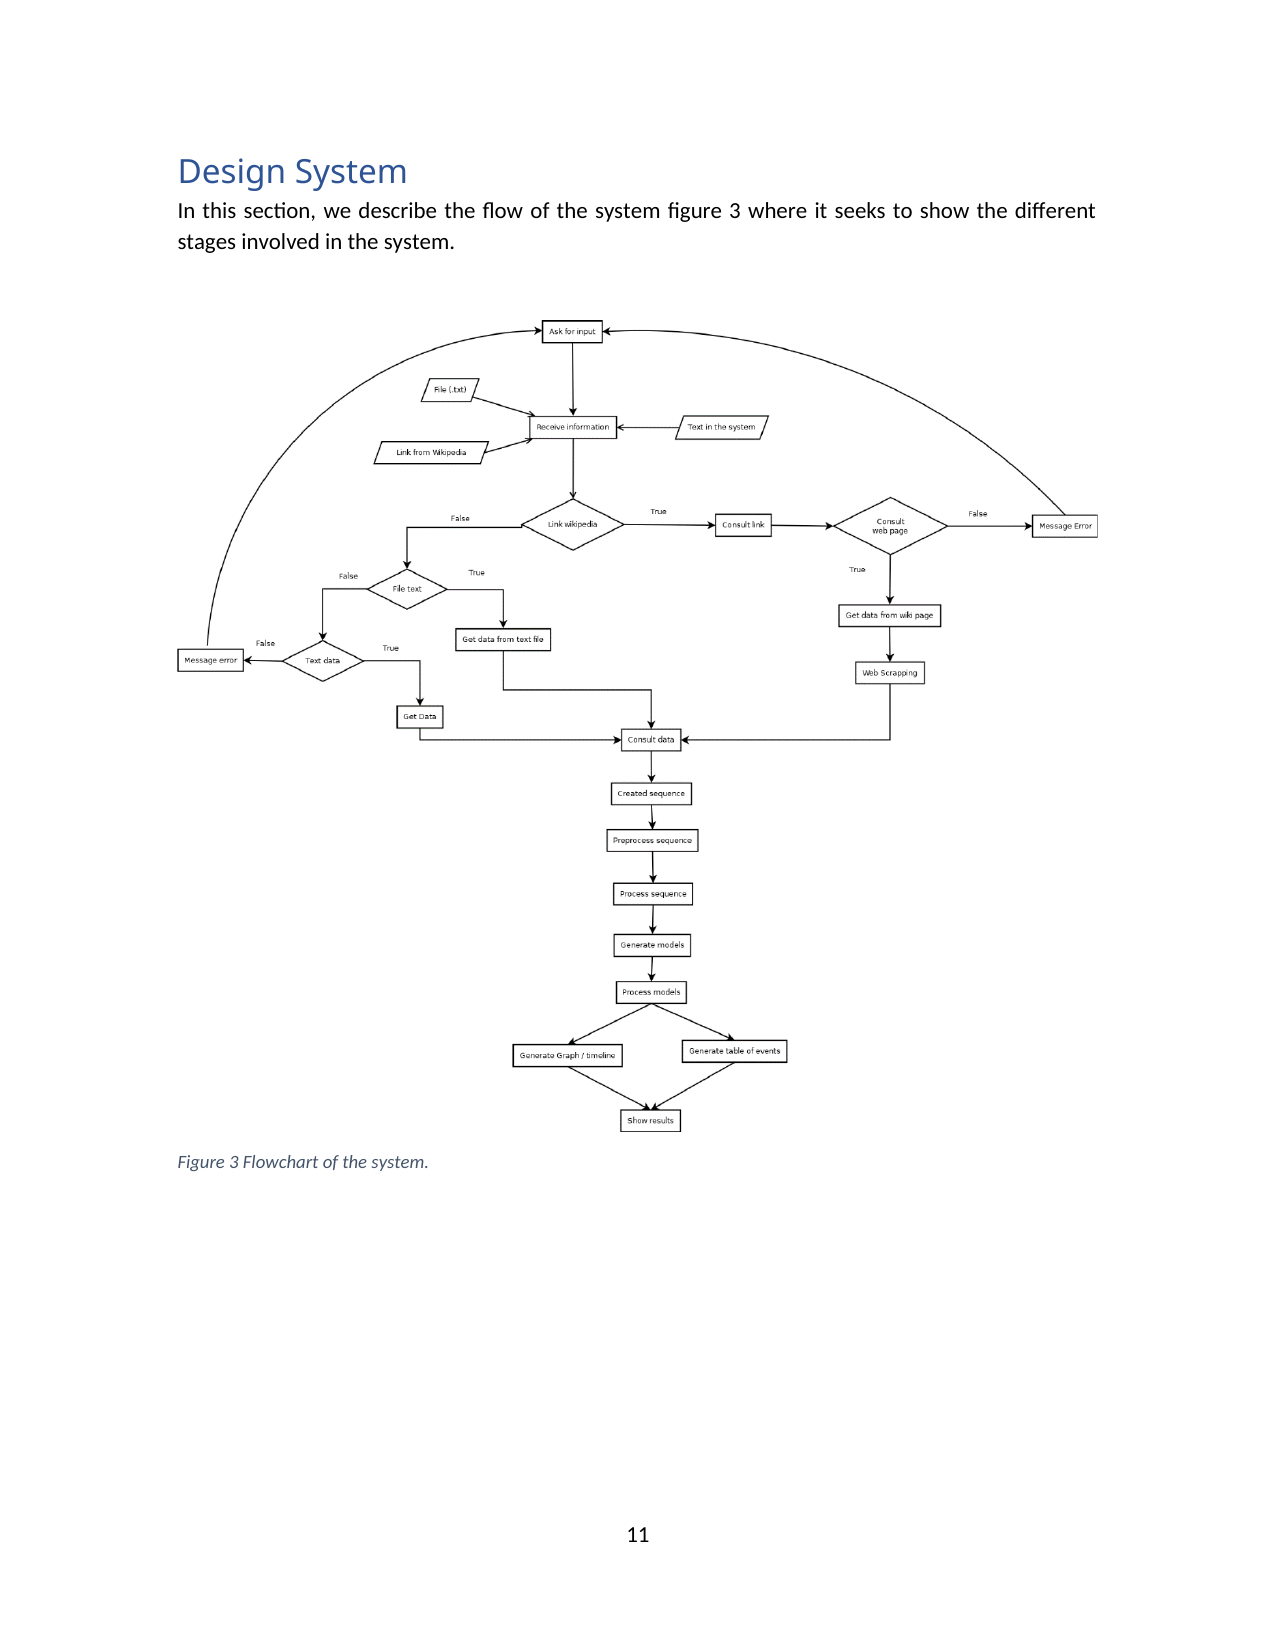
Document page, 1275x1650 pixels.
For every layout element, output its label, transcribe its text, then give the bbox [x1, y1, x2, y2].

text In this section, we describe the flow of the system figure 3 where it seeks to show the different stages involved in the system. [177, 197, 1098, 255]
subtitle Design System [177, 148, 1098, 193]
text Figure 3 Flowchart of the system. [177, 1150, 1098, 1173]
picture [177, 320, 1098, 1132]
